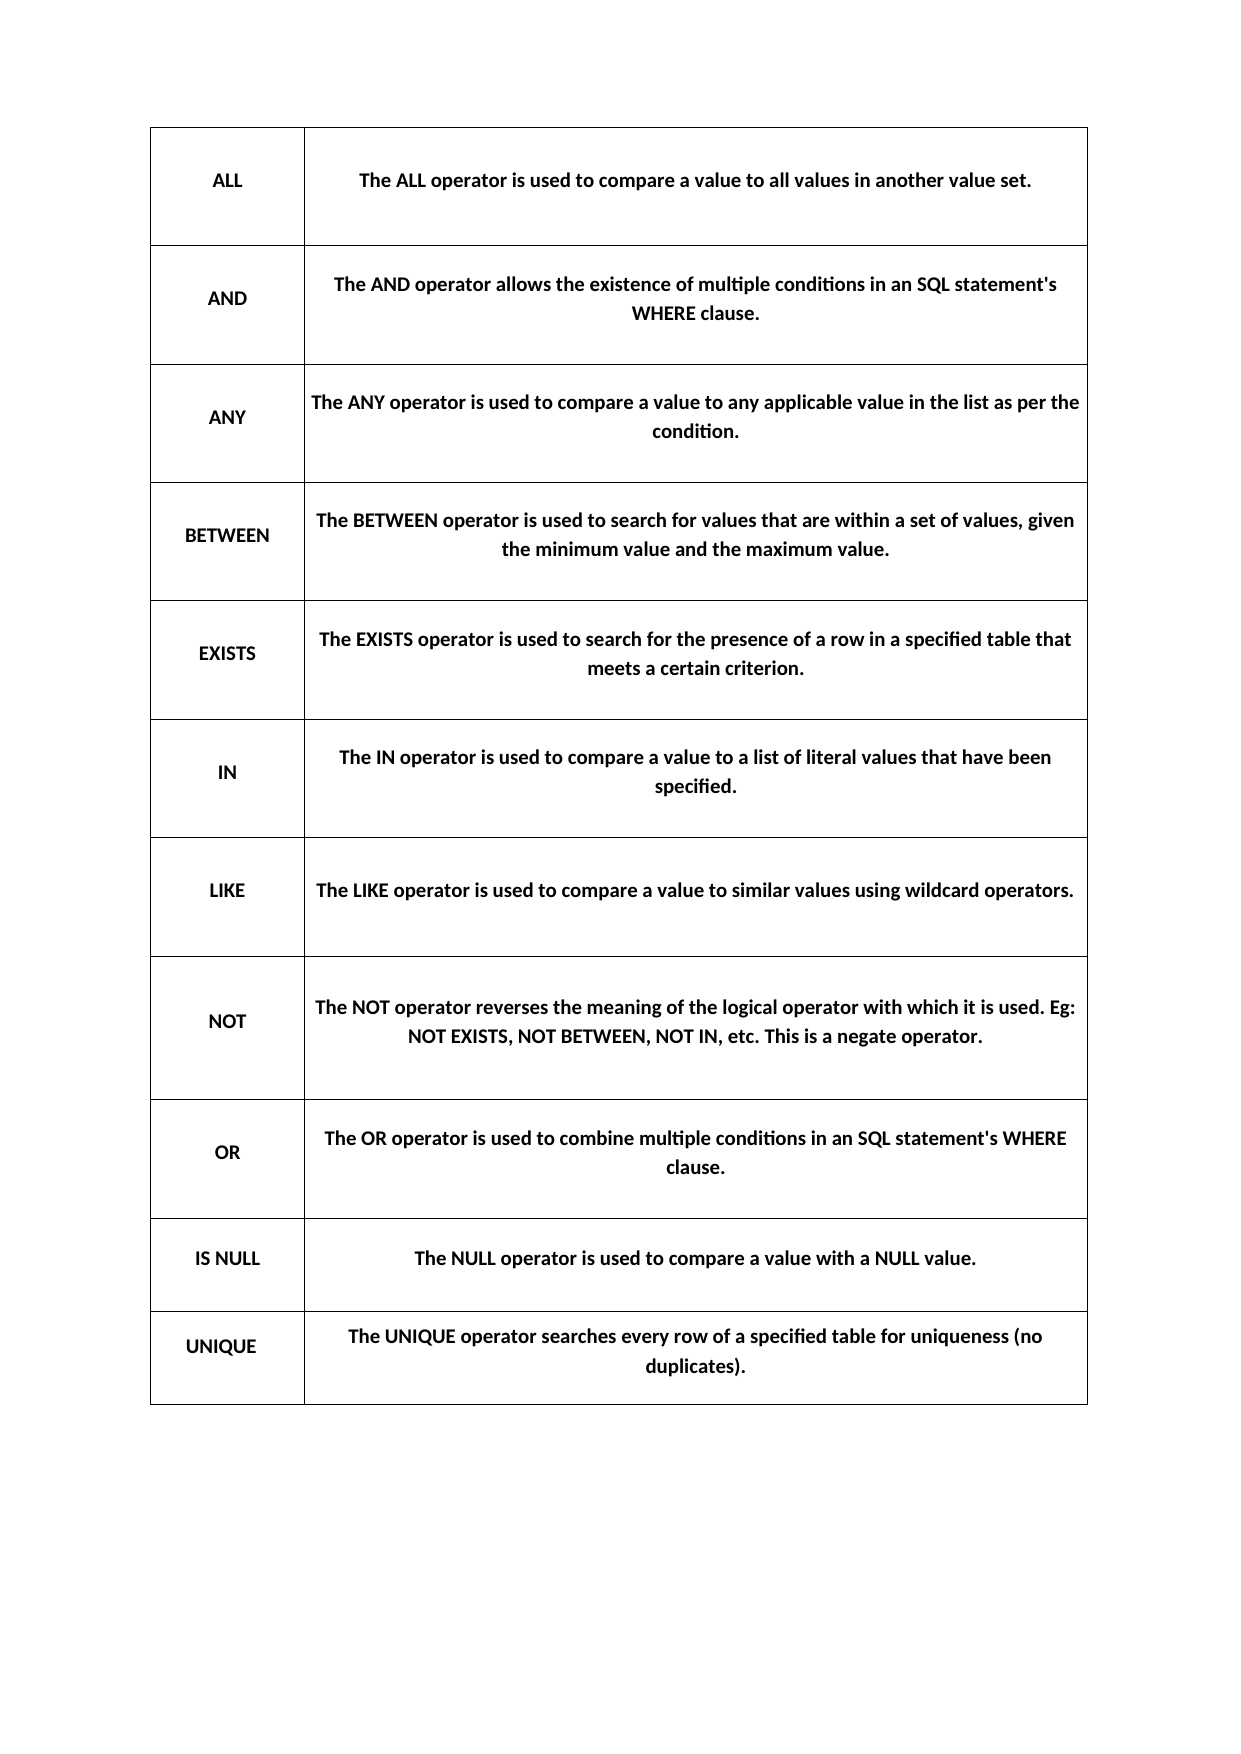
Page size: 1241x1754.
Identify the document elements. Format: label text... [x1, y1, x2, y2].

table_cell The NOT operator reverses the meaning of the logical operator with which it is used. Eg: NOT EXISTS, NOT BETWEEN, NOT IN, etc. This is a negate operator. [305, 957, 1087, 1099]
table_cell UNIQUE [151, 1312, 304, 1404]
table_cell The OR operator is used to combine multiple conditions in an SQL statement's WHERE clause. [305, 1100, 1087, 1218]
table_cell OR [151, 1100, 304, 1218]
table_cell ALL [151, 128, 304, 245]
table_cell BETWEEN [151, 483, 304, 600]
table_cell The IN operator is used to compare a value to a list of literal values that have been specified. [305, 720, 1087, 837]
table_cell NOT [151, 957, 304, 1099]
table_cell ANY [151, 365, 304, 482]
table_cell The ANY operator is used to compare a value to any applicable value in the list as per the condition. [305, 365, 1087, 482]
table_cell AND [151, 246, 304, 364]
table_cell The ALL operator is used to compare a value to all values in another value set. [305, 128, 1087, 245]
table_cell LIKE [151, 838, 304, 956]
table_cell The NULL operator is used to compare a value with a NULL value. [305, 1219, 1087, 1311]
table_cell The EXISTS operator is used to search for the presence of a row in a specified table that meets a certain criterion. [305, 601, 1087, 719]
table_cell The LIKE operator is used to compare a value to similar values using wildcard operators. [305, 838, 1087, 956]
table_cell IN [151, 720, 304, 837]
table_cell The BETWEEN operator is used to search for values that are within a set of values, given the minimum value and the maximum value. [305, 483, 1087, 600]
table_cell EXISTS [151, 601, 304, 719]
table_cell The UNIQUE operator searches every row of a specified table for uniqueness (no duplicates). [305, 1312, 1087, 1404]
table_cell IS NULL [151, 1219, 304, 1311]
table_cell The AND operator allows the existence of multiple conditions in an SQL statement's WHERE clause. [305, 246, 1087, 364]
